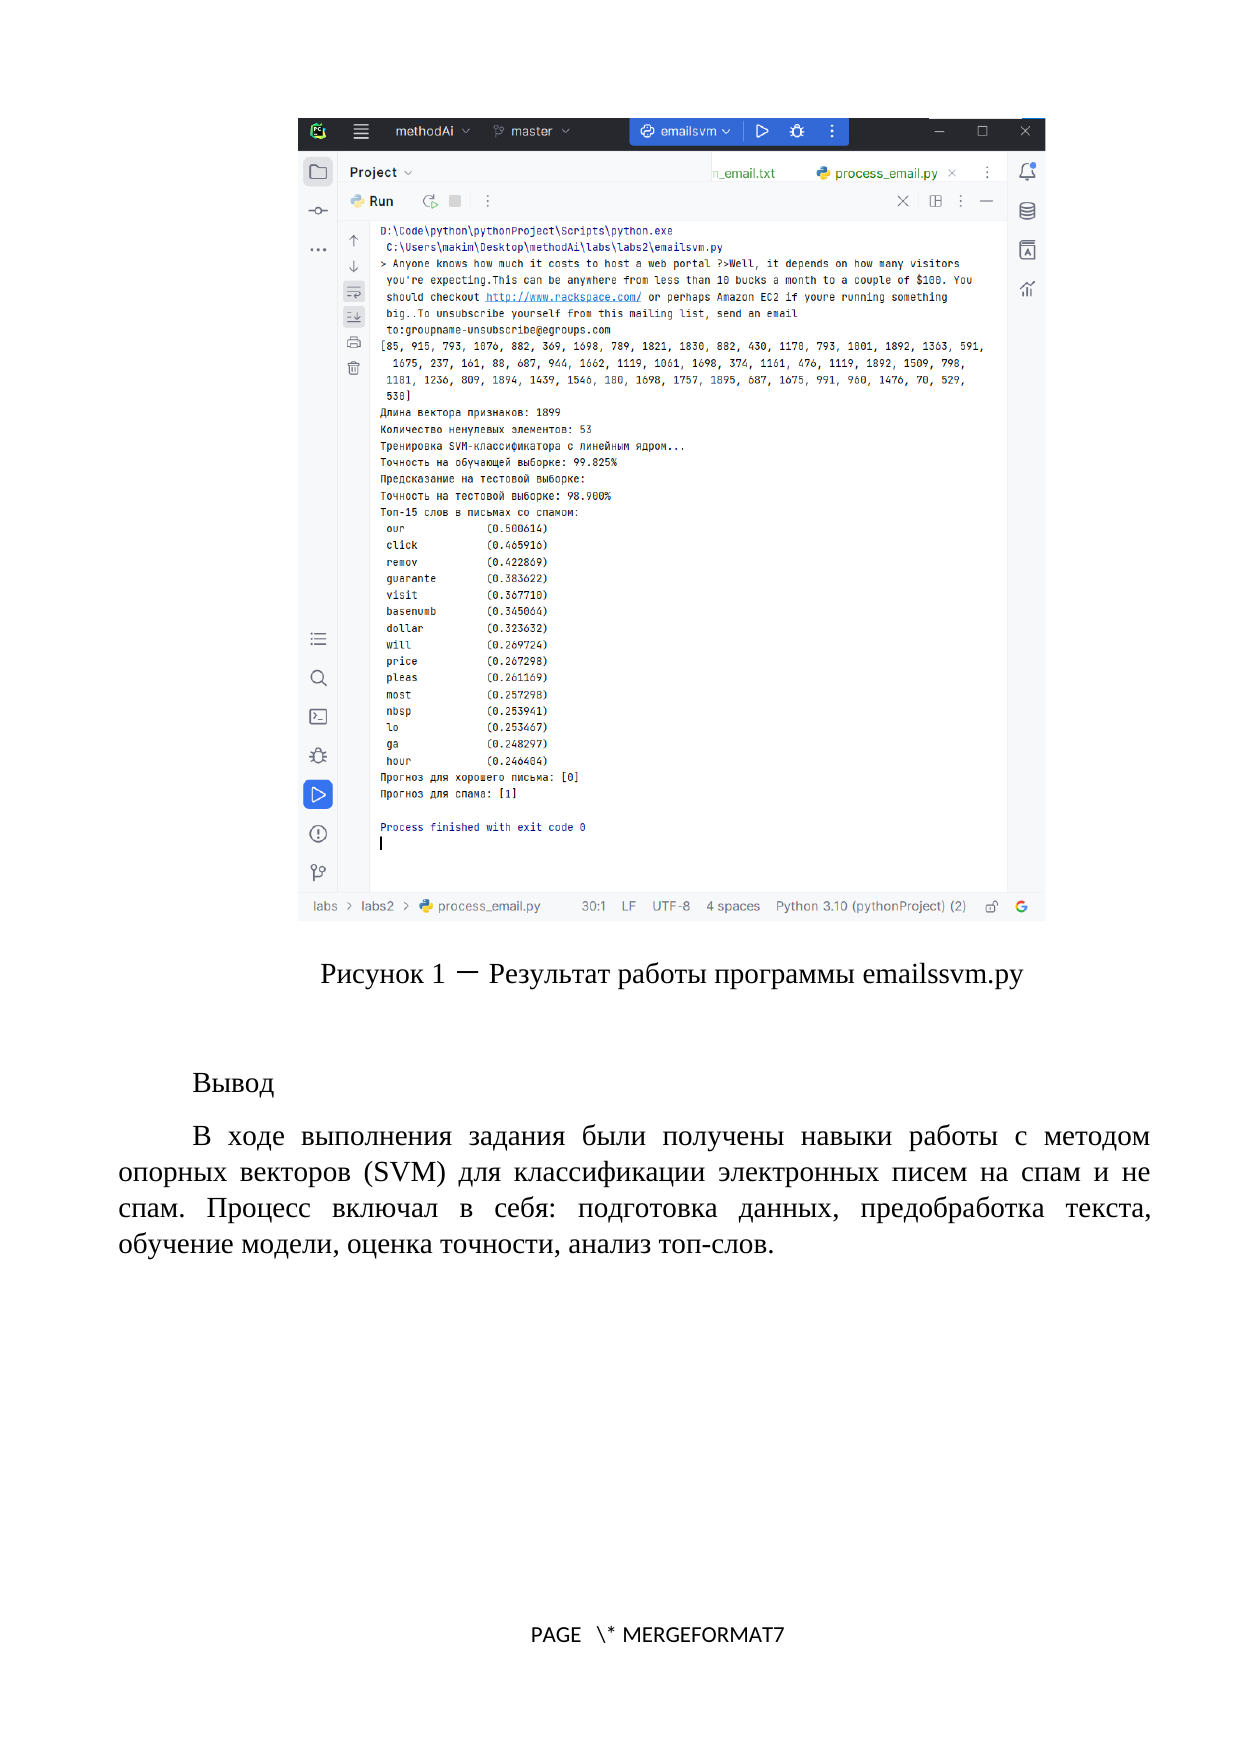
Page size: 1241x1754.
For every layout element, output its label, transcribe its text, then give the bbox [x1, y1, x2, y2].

text Вывод [118, 1065, 1152, 1098]
text В ходе выполнения задания были получены навыки работы с методом опорных векторов (SVM) для классификации электронных писем на спам и не спам. Процесс включал в себя: подготовка данных, предобработка текста, обучение модели, оценка точности, анализ топ-слов. [118, 1118, 1152, 1260]
picture [298, 118, 1046, 921]
list Рисунок 1 － Результат работы программы emailssvm.py [118, 953, 1152, 992]
